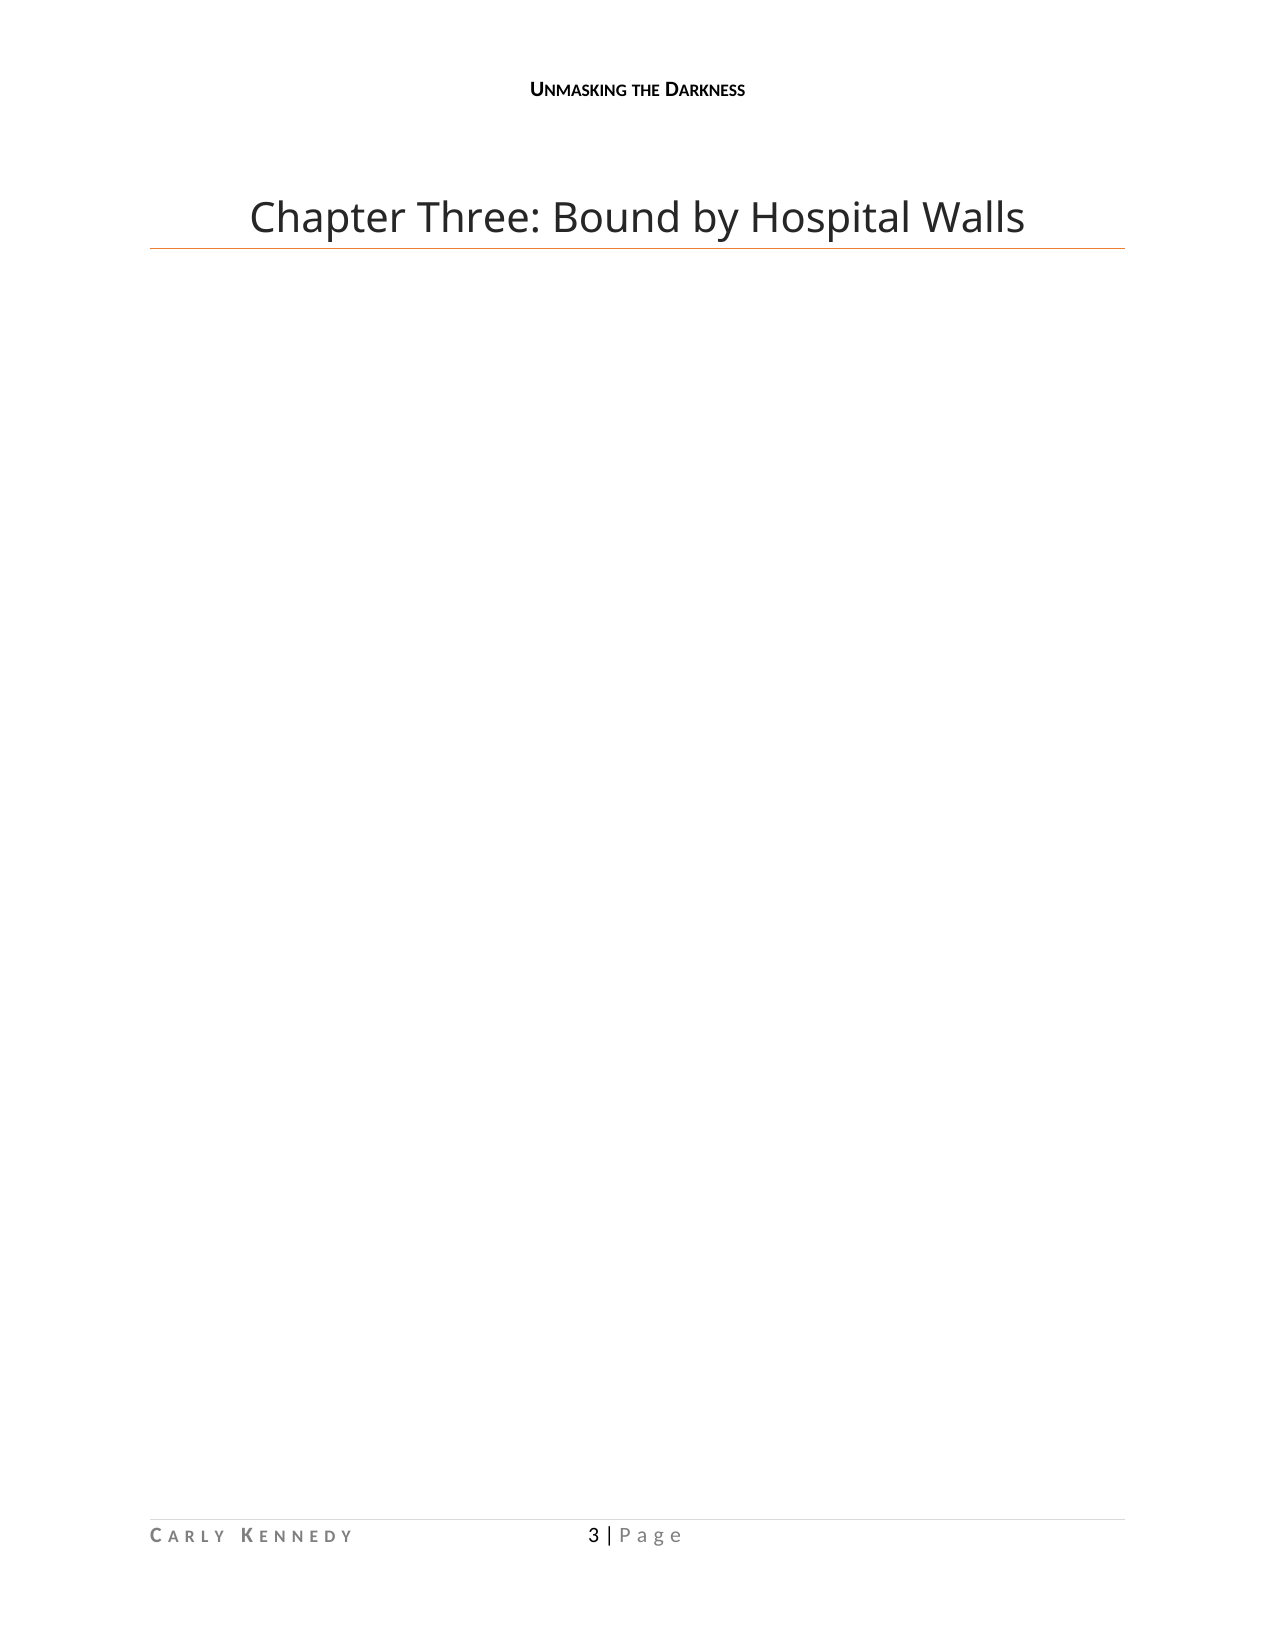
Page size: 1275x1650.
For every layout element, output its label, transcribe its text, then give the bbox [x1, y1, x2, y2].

subtitle Chapter Three: Bound by Hospital Walls [150, 187, 1125, 248]
